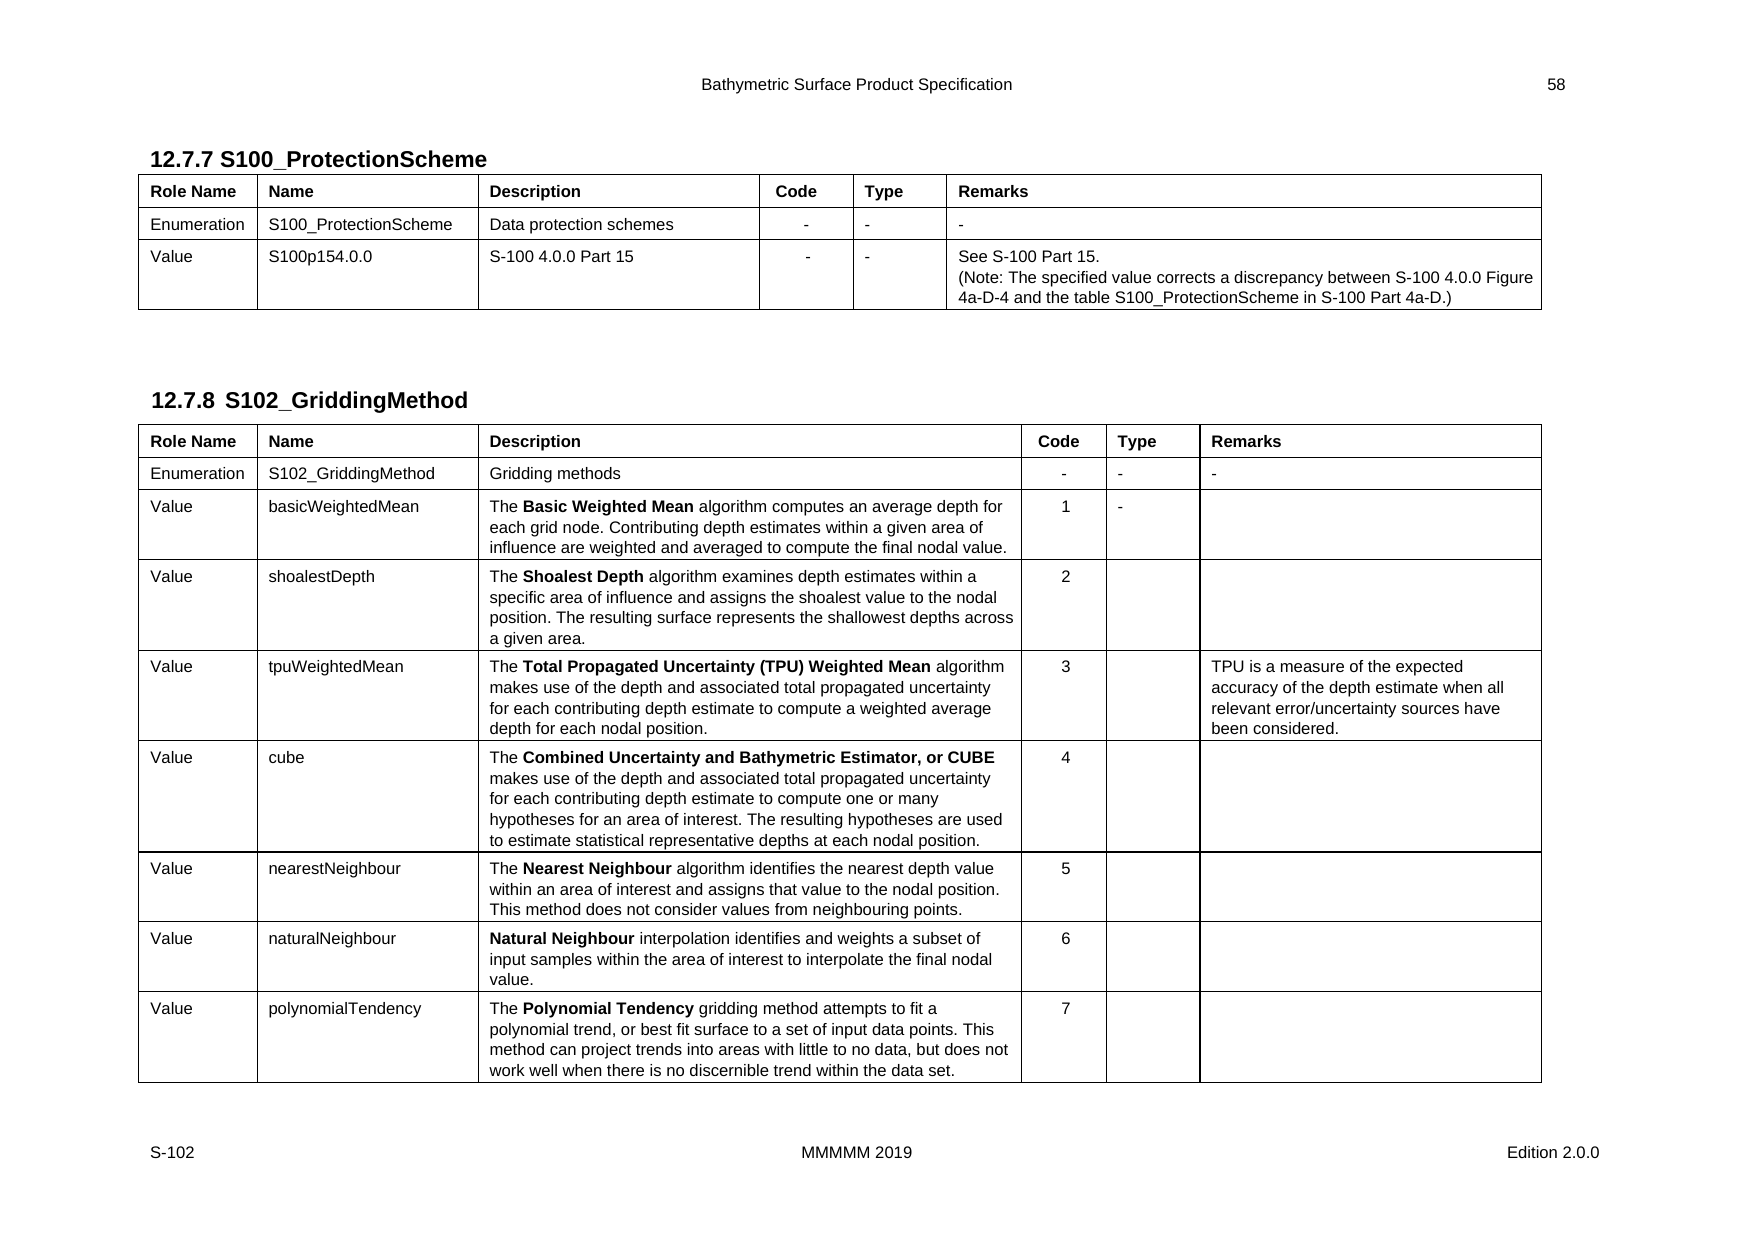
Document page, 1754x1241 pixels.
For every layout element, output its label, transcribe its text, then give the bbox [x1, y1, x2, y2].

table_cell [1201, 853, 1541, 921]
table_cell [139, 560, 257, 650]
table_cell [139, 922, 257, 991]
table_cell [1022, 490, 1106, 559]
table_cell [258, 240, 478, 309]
table_cell - [760, 208, 853, 239]
table_cell Enumeration [139, 208, 257, 239]
subtitle 12.7.7 S100_ProtectionScheme [150, 146, 1598, 172]
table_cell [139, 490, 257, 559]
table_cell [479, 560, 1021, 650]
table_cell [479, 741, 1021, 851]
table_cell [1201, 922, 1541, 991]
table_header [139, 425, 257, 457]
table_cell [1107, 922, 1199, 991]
subtitle 12.7.8 S102_GriddingMethod [151, 387, 1604, 413]
table_header Role Name [139, 175, 257, 207]
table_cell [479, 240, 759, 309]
table_cell - [854, 208, 946, 239]
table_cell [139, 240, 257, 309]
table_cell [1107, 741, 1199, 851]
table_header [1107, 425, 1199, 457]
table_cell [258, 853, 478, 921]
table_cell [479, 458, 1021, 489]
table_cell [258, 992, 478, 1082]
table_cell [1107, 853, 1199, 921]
table_cell - [947, 208, 1541, 239]
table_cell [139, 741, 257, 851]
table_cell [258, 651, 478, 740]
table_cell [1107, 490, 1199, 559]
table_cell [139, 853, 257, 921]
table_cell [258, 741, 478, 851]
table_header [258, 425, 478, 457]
table_header Code [760, 175, 853, 207]
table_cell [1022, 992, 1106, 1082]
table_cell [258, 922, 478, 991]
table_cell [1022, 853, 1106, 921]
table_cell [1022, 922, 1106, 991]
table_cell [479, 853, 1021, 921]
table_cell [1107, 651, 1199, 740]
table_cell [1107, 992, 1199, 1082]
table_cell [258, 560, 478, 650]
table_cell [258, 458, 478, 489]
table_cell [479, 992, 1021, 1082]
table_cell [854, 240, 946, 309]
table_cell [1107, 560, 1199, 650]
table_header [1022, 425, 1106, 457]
table_header Type [854, 175, 946, 207]
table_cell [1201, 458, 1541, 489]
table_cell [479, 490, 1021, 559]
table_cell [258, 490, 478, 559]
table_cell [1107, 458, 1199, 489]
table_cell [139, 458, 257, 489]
table_cell Data protection schemes [479, 208, 759, 239]
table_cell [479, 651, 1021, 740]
table_header Remarks [947, 175, 1541, 207]
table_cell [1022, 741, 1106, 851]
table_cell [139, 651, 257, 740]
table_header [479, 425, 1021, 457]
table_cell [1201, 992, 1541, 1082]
table_header Name [258, 175, 478, 207]
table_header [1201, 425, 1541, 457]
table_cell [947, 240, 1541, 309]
table_cell S100_ProtectionScheme [258, 208, 478, 239]
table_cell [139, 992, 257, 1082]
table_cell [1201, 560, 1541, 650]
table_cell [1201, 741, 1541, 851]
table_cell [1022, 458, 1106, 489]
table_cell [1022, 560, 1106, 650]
table_header Description [479, 175, 759, 207]
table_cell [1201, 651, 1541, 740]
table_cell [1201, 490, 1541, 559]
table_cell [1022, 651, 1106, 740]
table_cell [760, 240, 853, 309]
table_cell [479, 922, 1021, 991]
